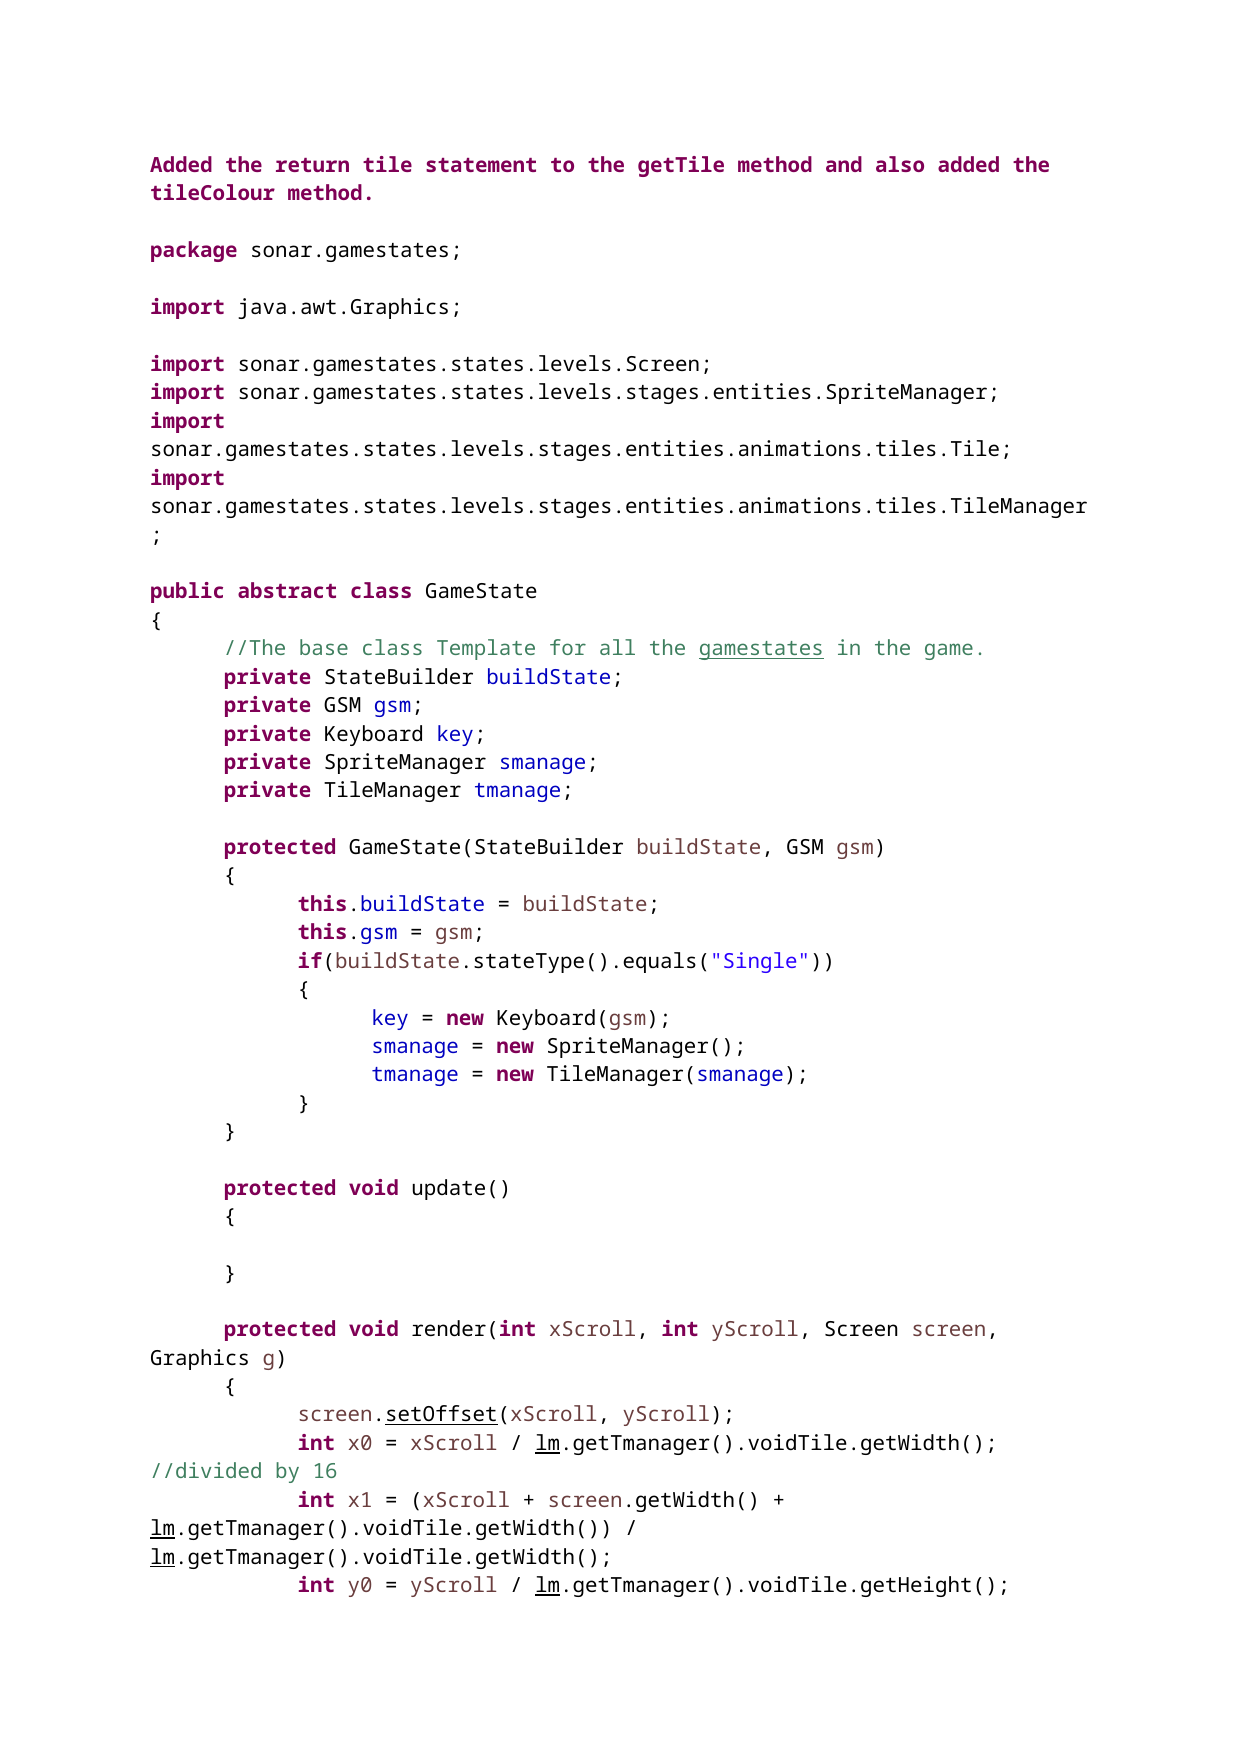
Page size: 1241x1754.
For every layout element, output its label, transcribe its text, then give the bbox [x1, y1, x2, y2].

text import sonar.gamestates.states.levels.stages.entities.SpriteManager; [150, 377, 1090, 406]
text this.gsm = gsm; [150, 917, 1090, 946]
text { [150, 1201, 1090, 1230]
text { [150, 605, 1090, 633]
text import sonar.gamestates.states.levels.stages.entities.animations.tiles.Tile; [150, 406, 1090, 463]
text if(buildState.stateType().equals("Single")) [150, 946, 1090, 974]
text private StateBuilder buildState; [150, 662, 1090, 690]
text private SpriteManager smanage; [150, 747, 1090, 776]
text } [150, 1116, 1090, 1145]
text tmanage = new TileManager(smanage); [150, 1059, 1090, 1088]
text protected void render(int xScroll, int yScroll, Screen screen, Graphics g) [150, 1314, 1090, 1371]
text } [150, 1258, 1090, 1286]
text protected GameState(StateBuilder buildState, GSM gsm) [150, 832, 1090, 861]
text private TileManager tmanage; [150, 776, 1090, 804]
text int x0 = xScroll / lm.getTmanager().voidTile.getWidth(); //divided by 16 [150, 1428, 1090, 1485]
text { [150, 1371, 1090, 1399]
text import java.awt.Graphics; [150, 292, 1090, 321]
text smanage = new SpriteManager(); [150, 1031, 1090, 1059]
text int x1 = (xScroll + screen.getWidth() + lm.getTmanager().voidTile.getWidth()) / lm.getTmanager().voidTile.getWidth(); [150, 1485, 1090, 1570]
text public abstract class GameState [150, 577, 1090, 605]
text private GSM gsm; [150, 690, 1090, 719]
text int y0 = yScroll / lm.getTmanager().voidTile.getHeight(); [150, 1570, 1090, 1599]
text screen.setOffset(xScroll, yScroll); [150, 1399, 1090, 1428]
text } [150, 1088, 1090, 1116]
text import sonar.gamestates.states.levels.Screen; [150, 349, 1090, 377]
text { [150, 861, 1090, 889]
text package sonar.gamestates; [150, 235, 1090, 264]
text protected void update() [150, 1173, 1090, 1201]
text key = new Keyboard(gsm); [150, 1003, 1090, 1031]
text import sonar.gamestates.states.levels.stages.entities.animations.tiles.TileManager; [150, 463, 1090, 548]
text //The base class Template for all the gamestates in the game. [150, 633, 1090, 662]
text { [150, 974, 1090, 1003]
text private Keyboard key; [150, 719, 1090, 747]
text this.buildState = buildState; [150, 889, 1090, 917]
text Added the return tile statement to the getTile method and also added the tileColour method. [150, 150, 1090, 207]
